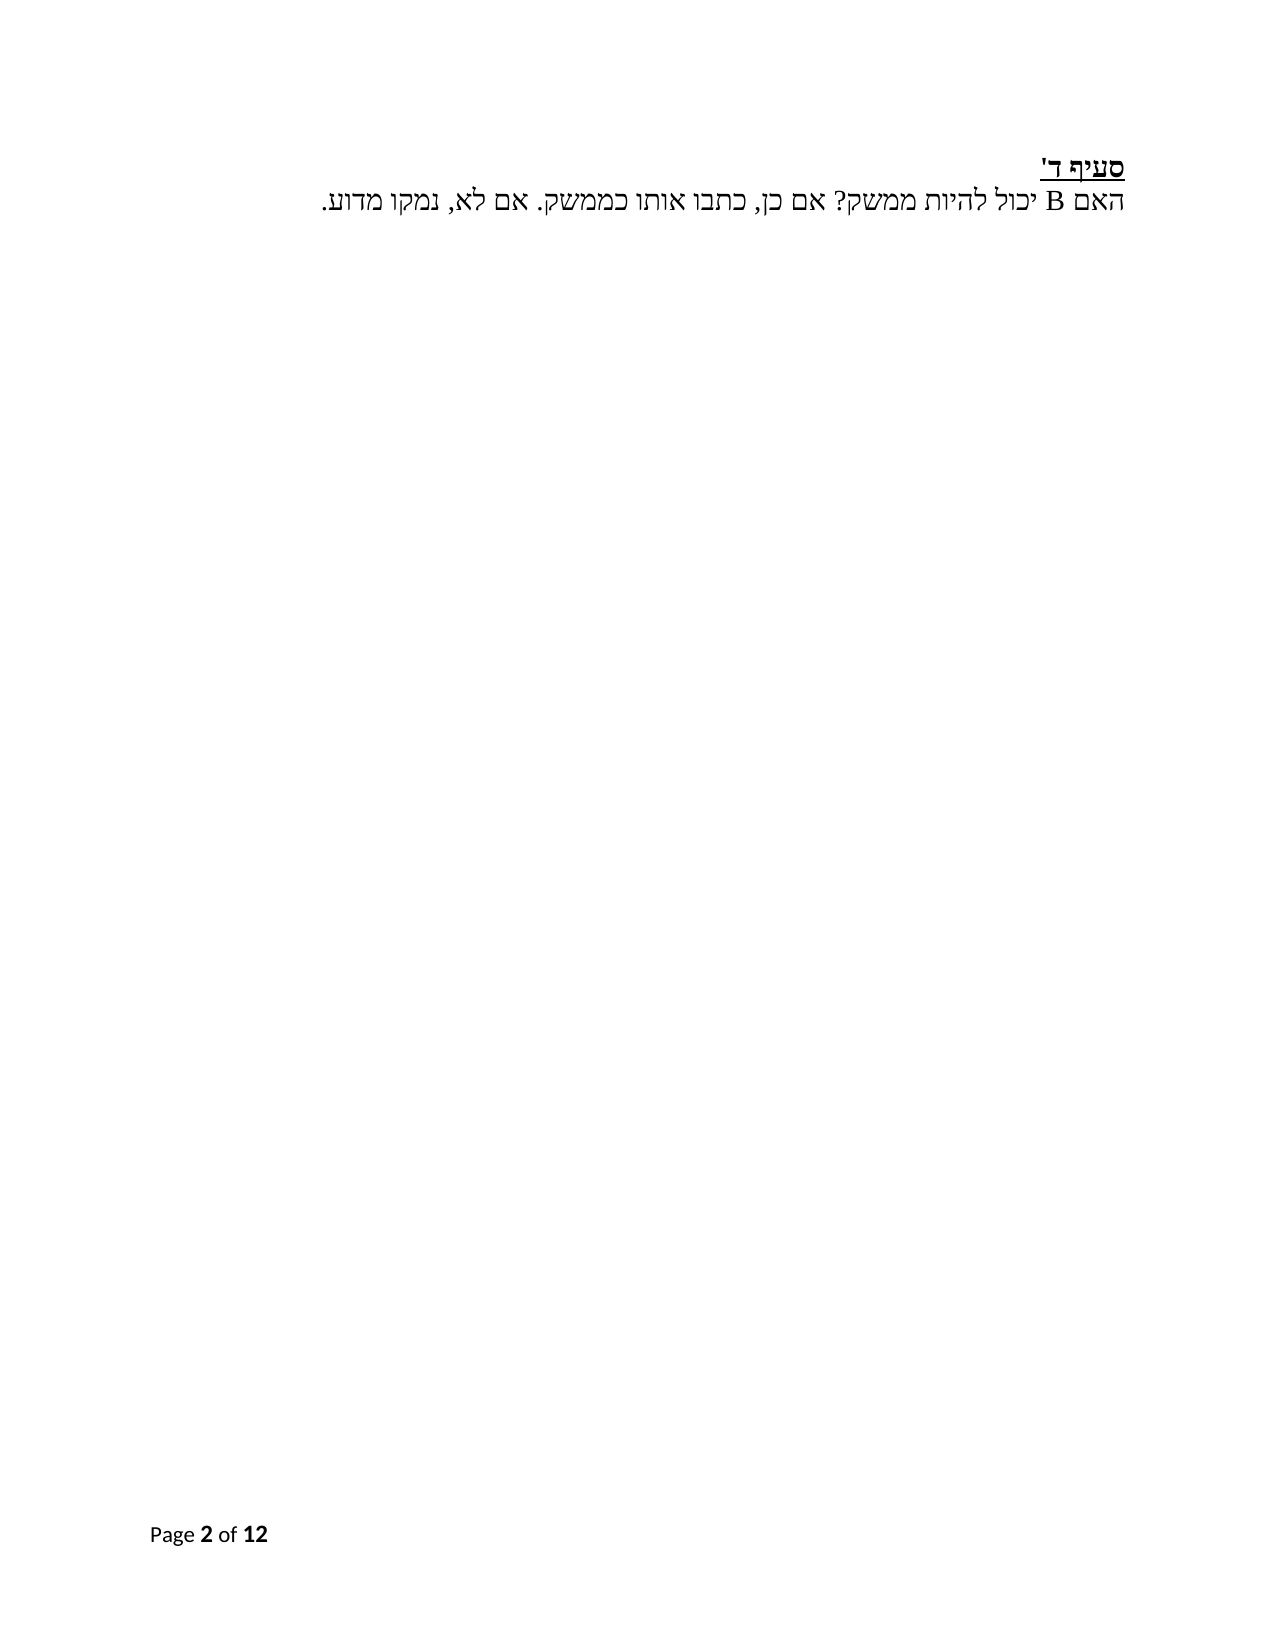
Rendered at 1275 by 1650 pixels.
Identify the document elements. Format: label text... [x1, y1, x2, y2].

text האם B יכול להיות ממשק? אם כן, כתבו אותו כממשק. אם לא, נמקו מדוע. [150, 183, 1125, 217]
text סעיף ד' [150, 150, 1125, 183]
